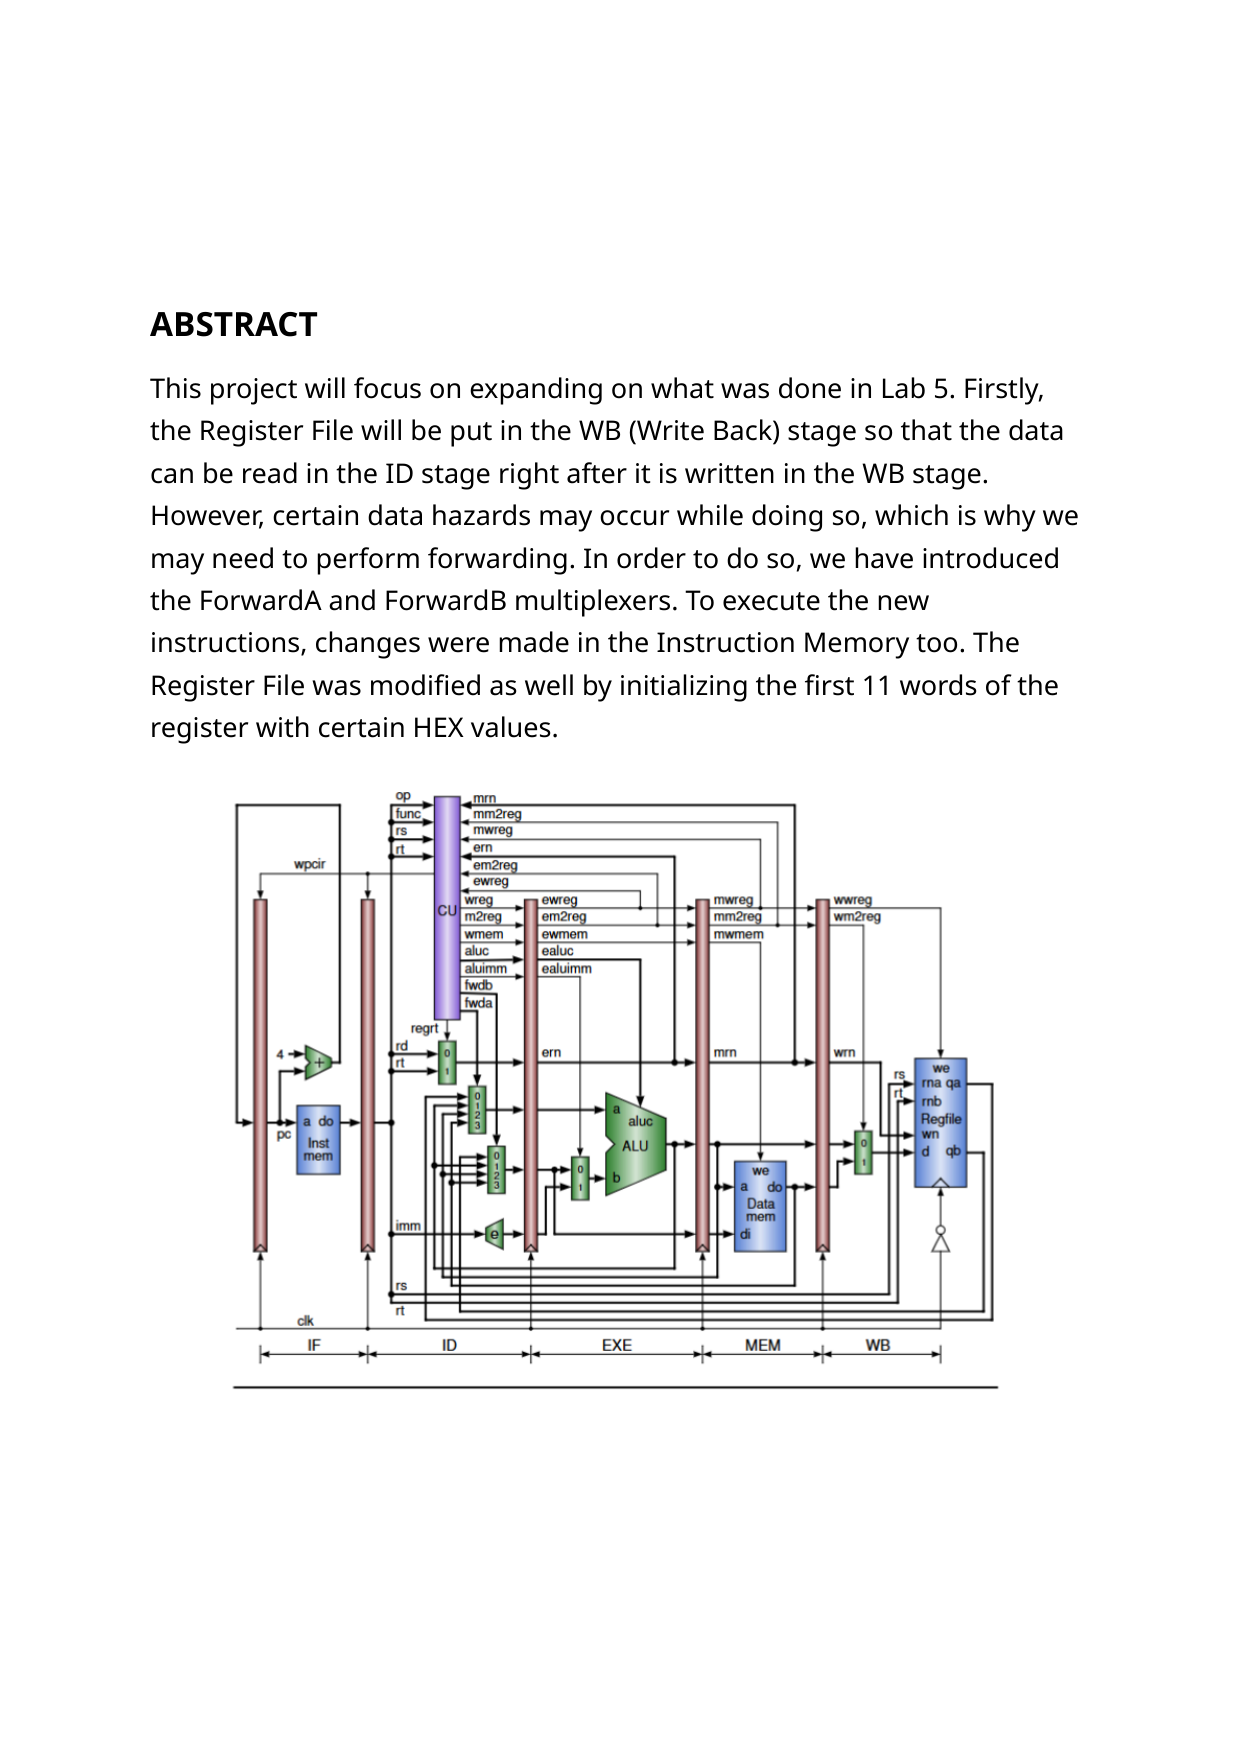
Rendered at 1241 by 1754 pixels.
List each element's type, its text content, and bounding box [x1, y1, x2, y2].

text This project will focus on expanding on what was done in Lab 5. Firstly, the Register File will be put in the WB (Write Back) stage so that the data can be read in the ID stage right after it is written in the WB stage. However, certain data hazards may occur while doing so, which is why we may need to perform forwarding. In order to do so, we have introduced the ForwardA and ForwardB multiplexers. To execute the new instructions, changes were made in the Instruction Memory too. The Register File was modified as well by initializing the first 11 words of the register with certain HEX values. [150, 369, 1090, 746]
picture [150, 767, 1091, 1447]
text ABSTRACT [150, 301, 1090, 346]
